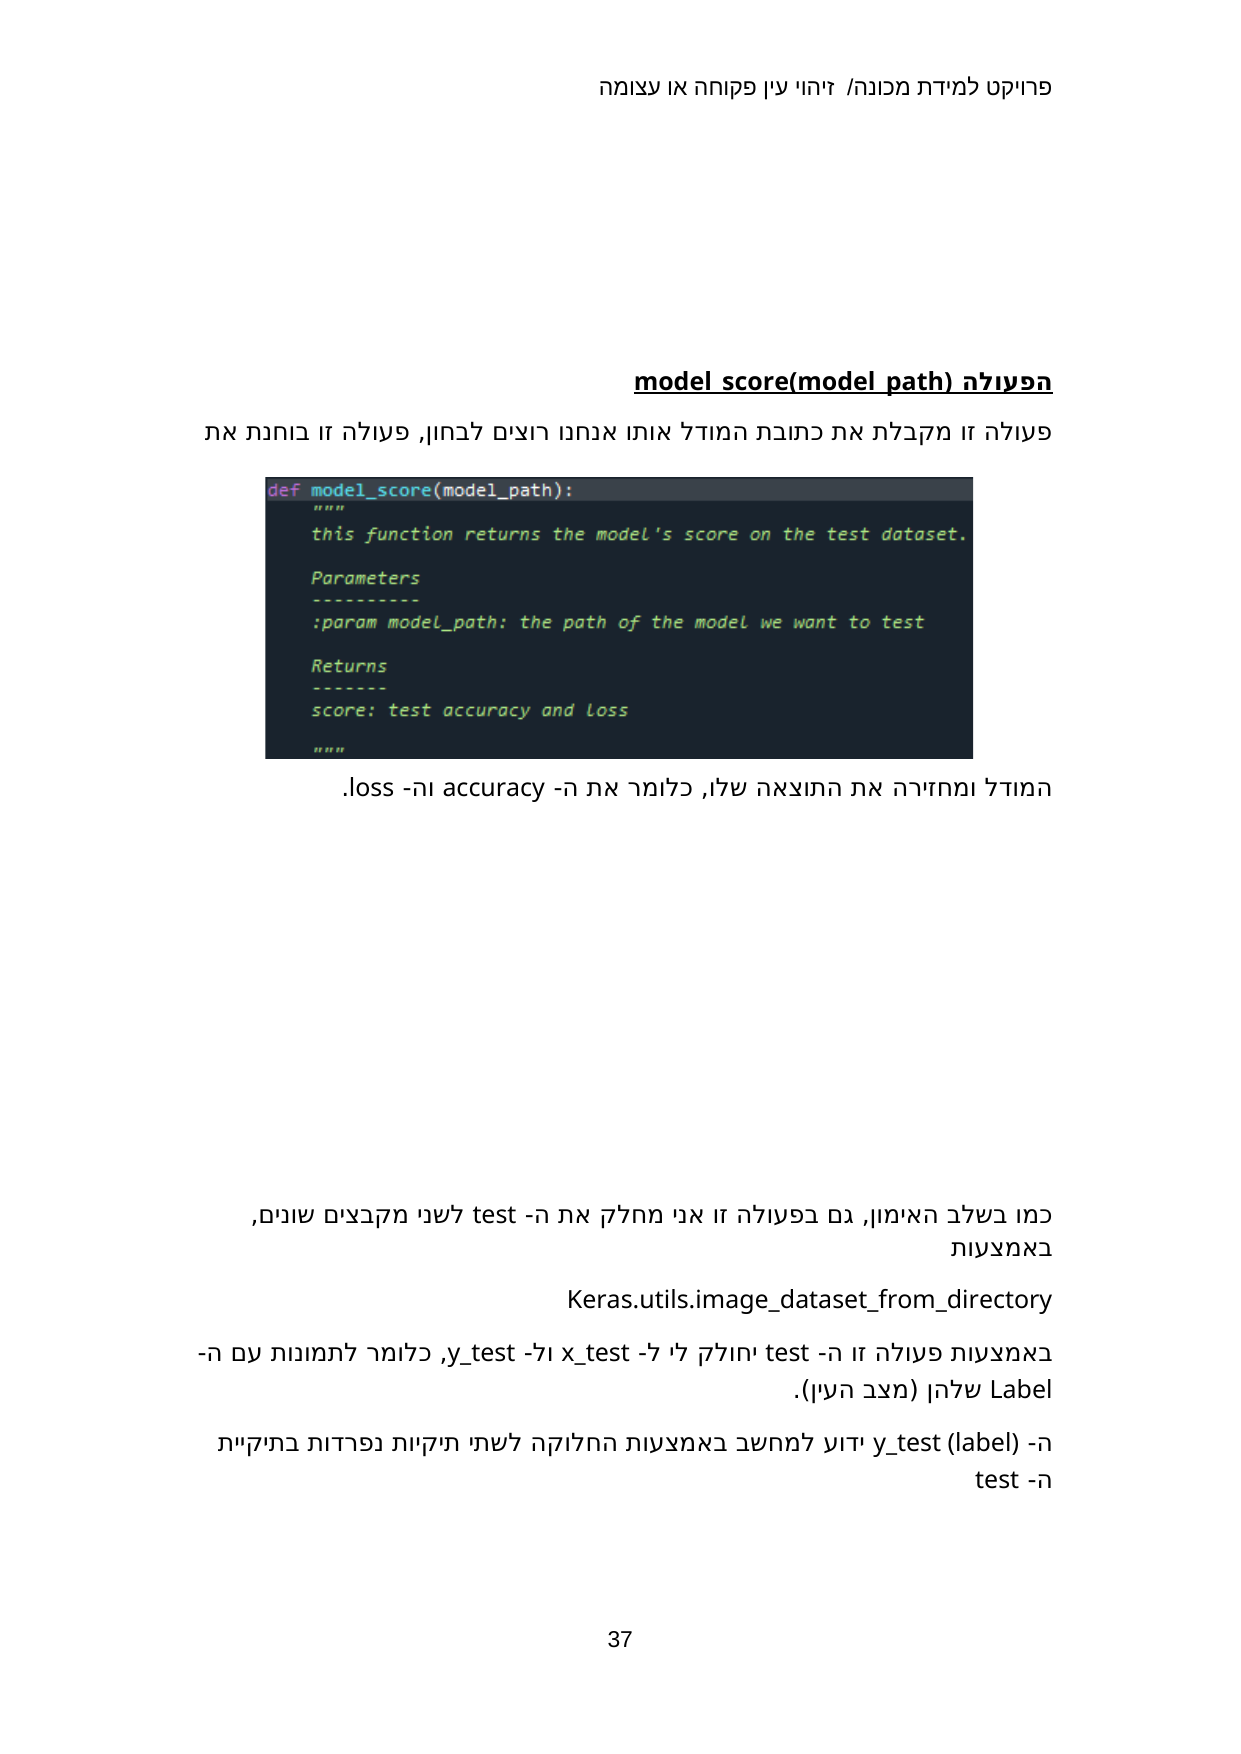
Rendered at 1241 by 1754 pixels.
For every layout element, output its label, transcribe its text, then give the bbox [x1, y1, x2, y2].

text באמצעות פעולה זו ה- test יחולק לי ל- x_test ול- y_test, כלומר לתמונות עם ה- Label שלהן (מצב העין). [187, 1335, 1053, 1406]
text כמו בשלב האימון, גם בפעולה זו אני מחלק את ה- test לשני מקבצים שונים, באמצעות [187, 1197, 1053, 1262]
text Keras.utils.image_dataset_from_directory [187, 1281, 1053, 1316]
picture [263, 477, 972, 759]
text ה- y_test (label) ידוע למחשב באמצעות החלוקה לשתי תיקיות נפרדות בתיקיית ה- test [187, 1425, 1053, 1496]
text הפעולה model_score(model_path) [187, 364, 1053, 398]
